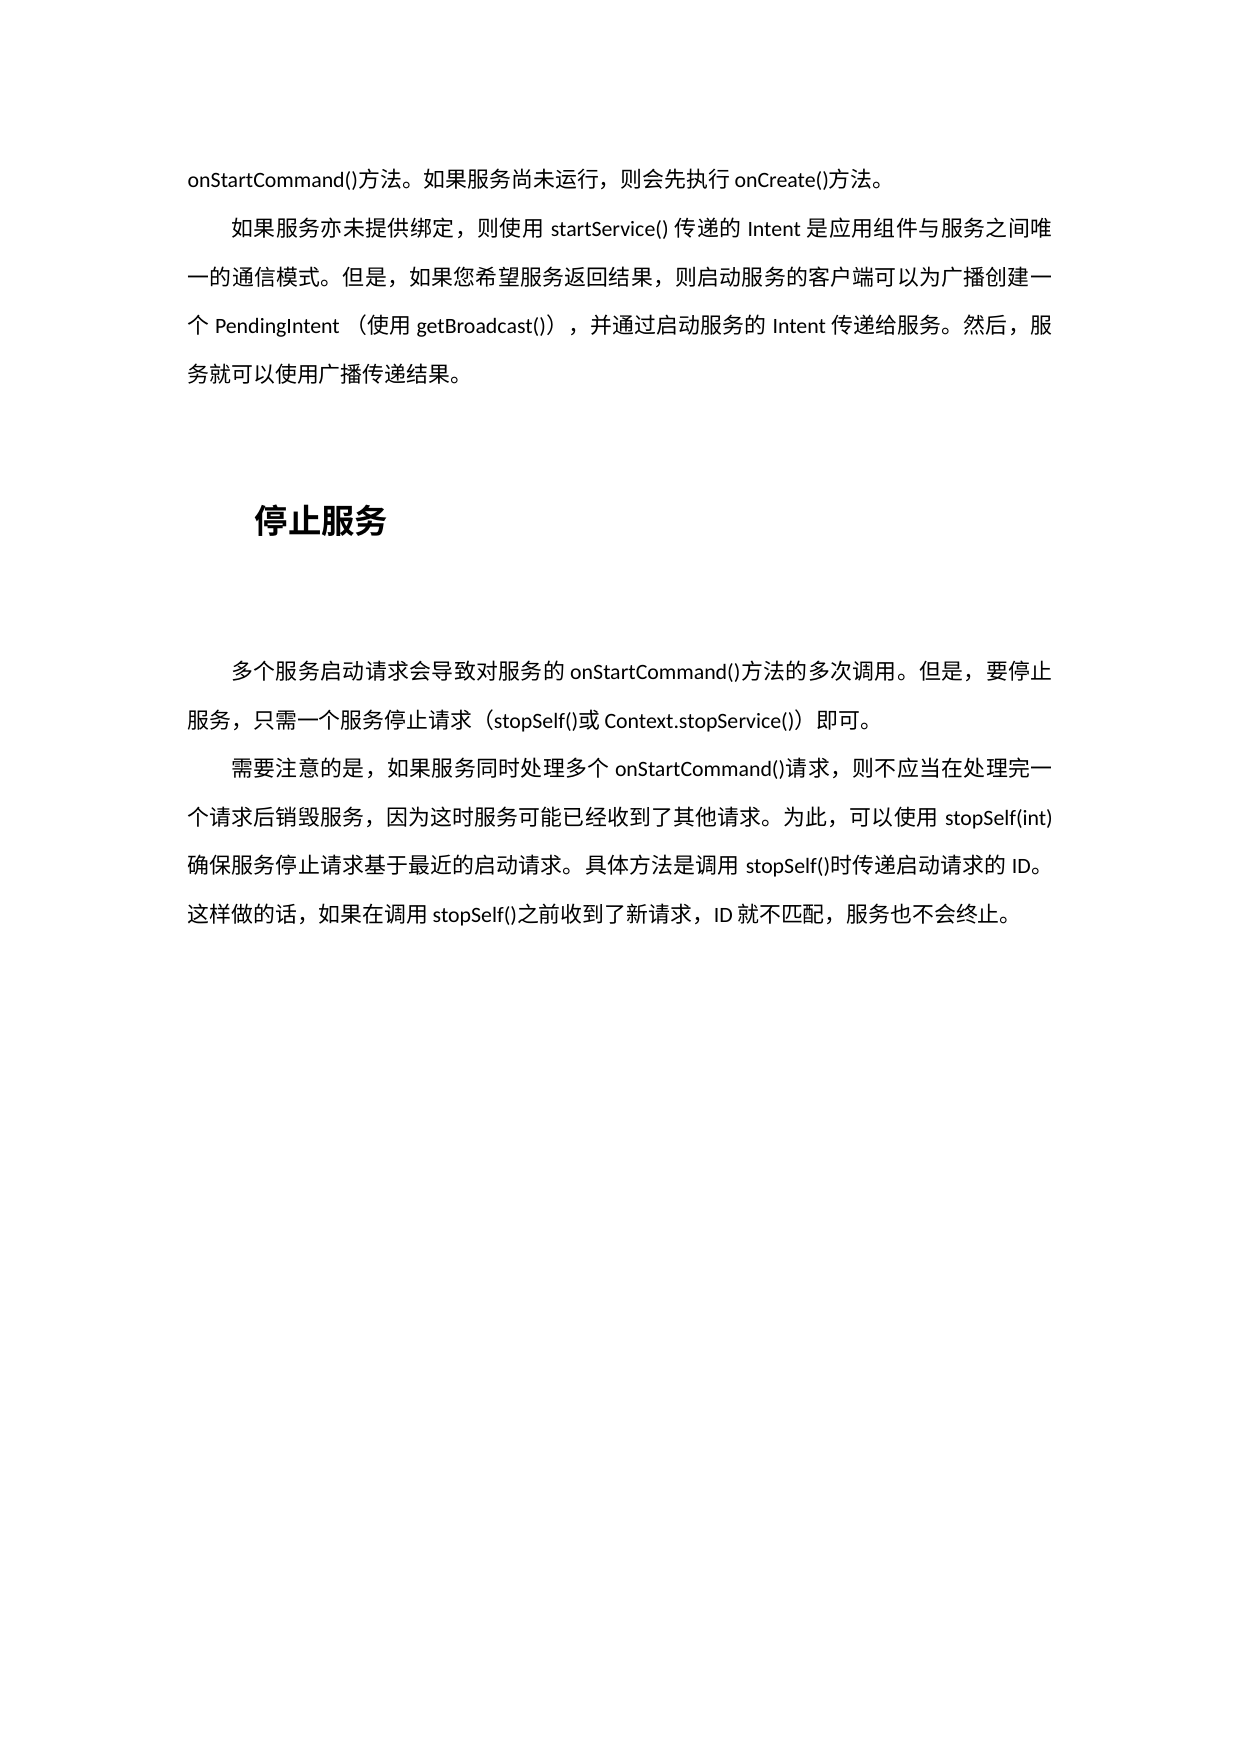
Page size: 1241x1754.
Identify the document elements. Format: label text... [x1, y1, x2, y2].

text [187, 162, 1053, 194]
text 需要注意的是，如果服务同时处理多个onStartCommand()请求，则不应当在处理完一个请求后销毁服务，因为这时服务可能已经收到了其他请求。为此，可以使用stopSelf(int)确保服务停止请求基于最近的启动请求。具体方法是调用stopSelf()时传递启动请求的ID。这样做的话，如果在调用stopSelf()之前收到了新请求，ID就不匹配，服务也不会终止。 [187, 751, 1053, 929]
text 多个服务启动请求会导致对服务的onStartCommand()方法的多次调用。但是，要停止服务，只需一个服务停止请求（stopSelf()或Context.stopService()）即可。 [187, 653, 1053, 735]
subtitle 停止服务 [187, 486, 1053, 551]
text 如果服务亦未提供绑定，则使用 startService() 传递的 Intent 是应用组件与服务之间唯一的通信模式。但是，如果您希望服务返回结果，则启动服务的客户端可以为广播创建一个 PendingIntent （使用 getBroadcast()），并通过启动服务的 Intent 传递给服务。然后，服务就可以使用广播传递结果。 [187, 210, 1053, 389]
